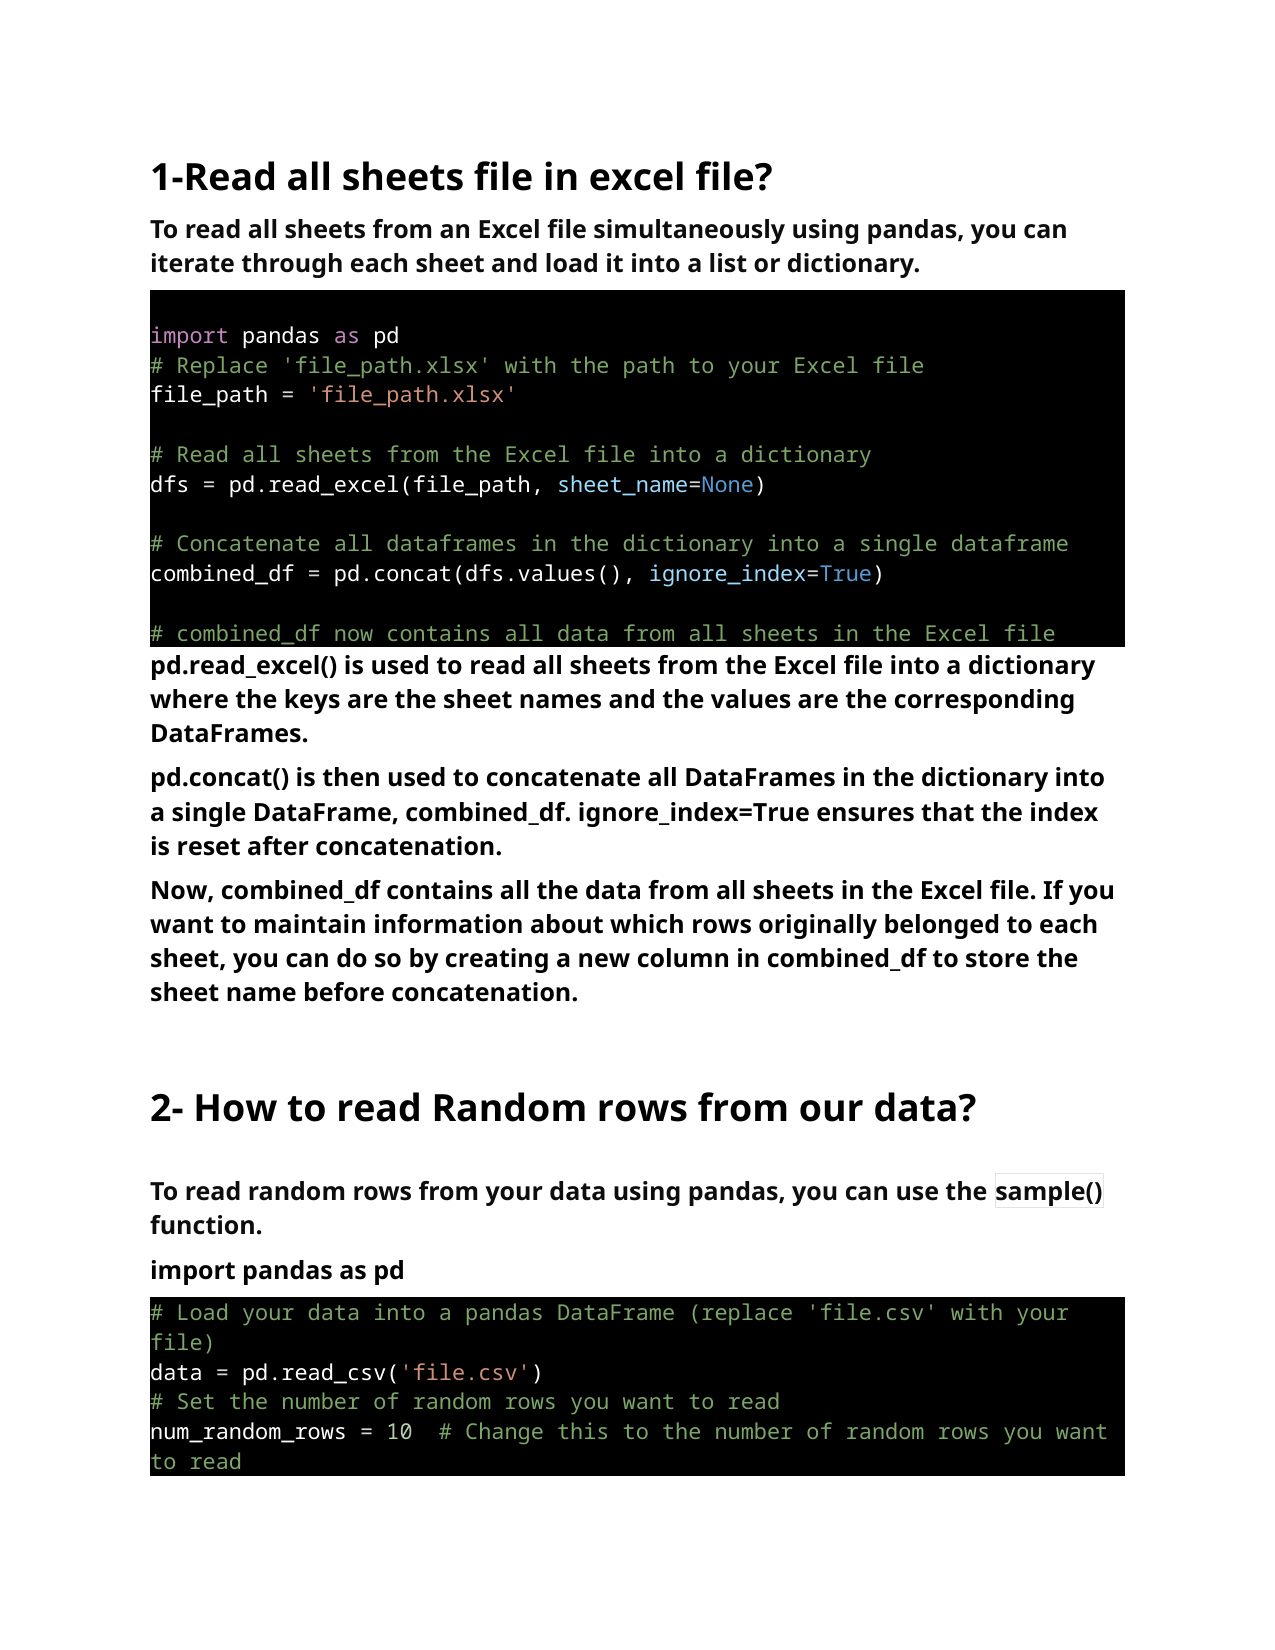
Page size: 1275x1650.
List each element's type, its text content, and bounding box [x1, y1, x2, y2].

text To read all sheets from an Excel file simultaneously using pandas, you can iterate through each sheet and load it into a list or dictionary. [921, 211, 1125, 279]
text dfs = pd.read_excel(file_path, sheet_name=None) [150, 469, 1125, 498]
text data = pd.read_csv('file.csv') [150, 1356, 1125, 1386]
text combined_df = pd.concat(dfs.values(), ignore_index=True) [150, 558, 1125, 588]
text file_path = 'file_path.xlsx' [150, 379, 1125, 409]
text pd.concat() is then used to concatenate all DataFrames in the dictionary into a single DataFrame, combined_df. ignore_index=True ensures that the index is reset after concatenation. [150, 760, 1125, 862]
text pd.read_excel() is used to read all sheets from the Excel file into a dictionary where the keys are the sheet names and the values are the corresponding DataFrames. [150, 647, 1125, 750]
text # Replace 'file_path.xlsx' with the path to your Excel file [150, 349, 1125, 379]
text 2- How to read Random rows from our data? [150, 1081, 1125, 1132]
text # Load your data into a pandas DataFrame (replace 'file.csv' with your file) [150, 1297, 1125, 1356]
text import pandas as pd [150, 1252, 1125, 1286]
text # Set the number of random rows you want to read [150, 1386, 1125, 1416]
text # Concatenate all dataframes in the dictionary into a single dataframe [150, 528, 1125, 558]
text # Read all sheets from the Excel file into a dictionary [150, 439, 1125, 469]
text Now, combined_df contains all the data from all sheets in the Excel file. If you want to maintain information about which rows originally belonged to each sheet, you can do so by creating a new column in combined_df to store the sheet name before concatenation. [150, 873, 1125, 1009]
text 1-Read all sheets file in excel file? [150, 150, 1125, 201]
text import pandas as pd [150, 320, 1125, 349]
text num_random_rows = 10 # Change this to the number of random rows you want to read [150, 1416, 1125, 1476]
text To read random rows from your data using pandas, you can use the sample() function. [150, 1142, 1125, 1242]
text # combined_df now contains all data from all sheets in the Excel file [150, 618, 1125, 647]
